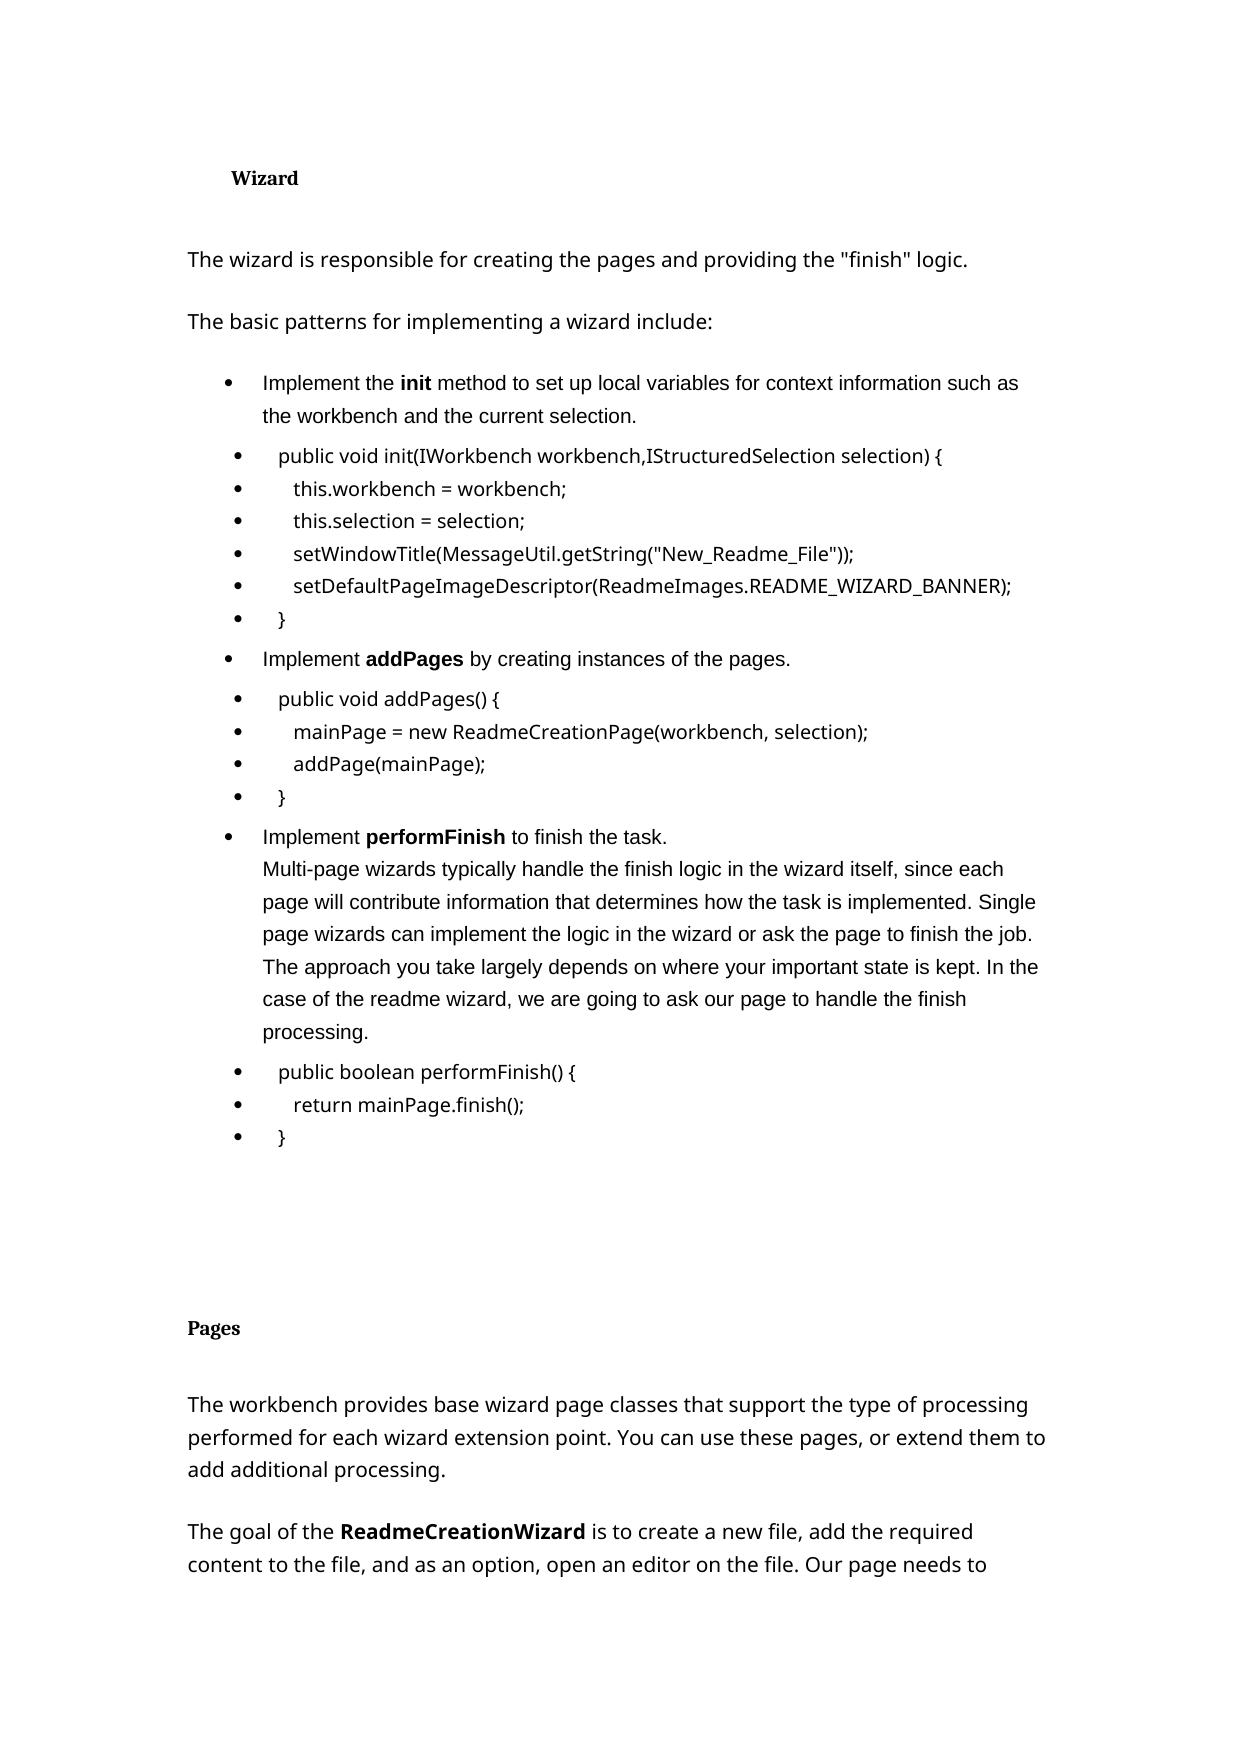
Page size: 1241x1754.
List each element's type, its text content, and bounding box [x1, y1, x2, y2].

list Implement addPages by creating instances of the pages. [225, 642, 1053, 675]
list Implement the init method to set up local variables for context information such as the workbench and the current selection. [225, 367, 1053, 432]
list } [234, 602, 1053, 634]
list this.workbench = workbench; [234, 472, 1053, 504]
list addPage(mainPage); [234, 748, 1053, 780]
text The basic patterns for implementing a wizard include: [187, 305, 1053, 338]
subtitle Wizard [187, 162, 1053, 194]
list public void addPages() { [234, 683, 1053, 715]
list Implement performFinish to finish the task. Multi-page wizards typically handle the finish logic in the wizard itself, since each page will contribute information that determines how the task is implemented. Single page wizards can implement the logic in the wizard or ask the page to finish the job. The approach you take largely depends on where your important state is kept. In the case of the readme wizard, we are going to ask our page to handle the finish processing. [225, 821, 1053, 1048]
list setWindowTitle(MessageUtil.getString("New_Readme_File")); [234, 537, 1053, 569]
list } [234, 1121, 1053, 1153]
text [187, 1515, 1053, 1580]
text The wizard is responsible for creating the pages and providing the "finish" logic. [187, 243, 1053, 276]
list this.selection = selection; [234, 504, 1053, 537]
list } [234, 780, 1053, 813]
subtitle Pages [187, 1312, 1053, 1345]
list return mainPage.finish(); [234, 1088, 1053, 1121]
list mainPage = new ReadmeCreationPage(workbench, selection); [234, 715, 1053, 748]
text The workbench provides base wizard page classes that support the type of processing performed for each wizard extension point. You can use these pages, or extend them to add additional processing. [187, 1388, 1053, 1486]
list public boolean performFinish() { [234, 1056, 1053, 1088]
list public void init(IWorkbench workbench,IStructuredSelection selection) { [234, 439, 1053, 472]
list setDefaultPageImageDescriptor(ReadmeImages.README_WIZARD_BANNER); [234, 569, 1053, 602]
